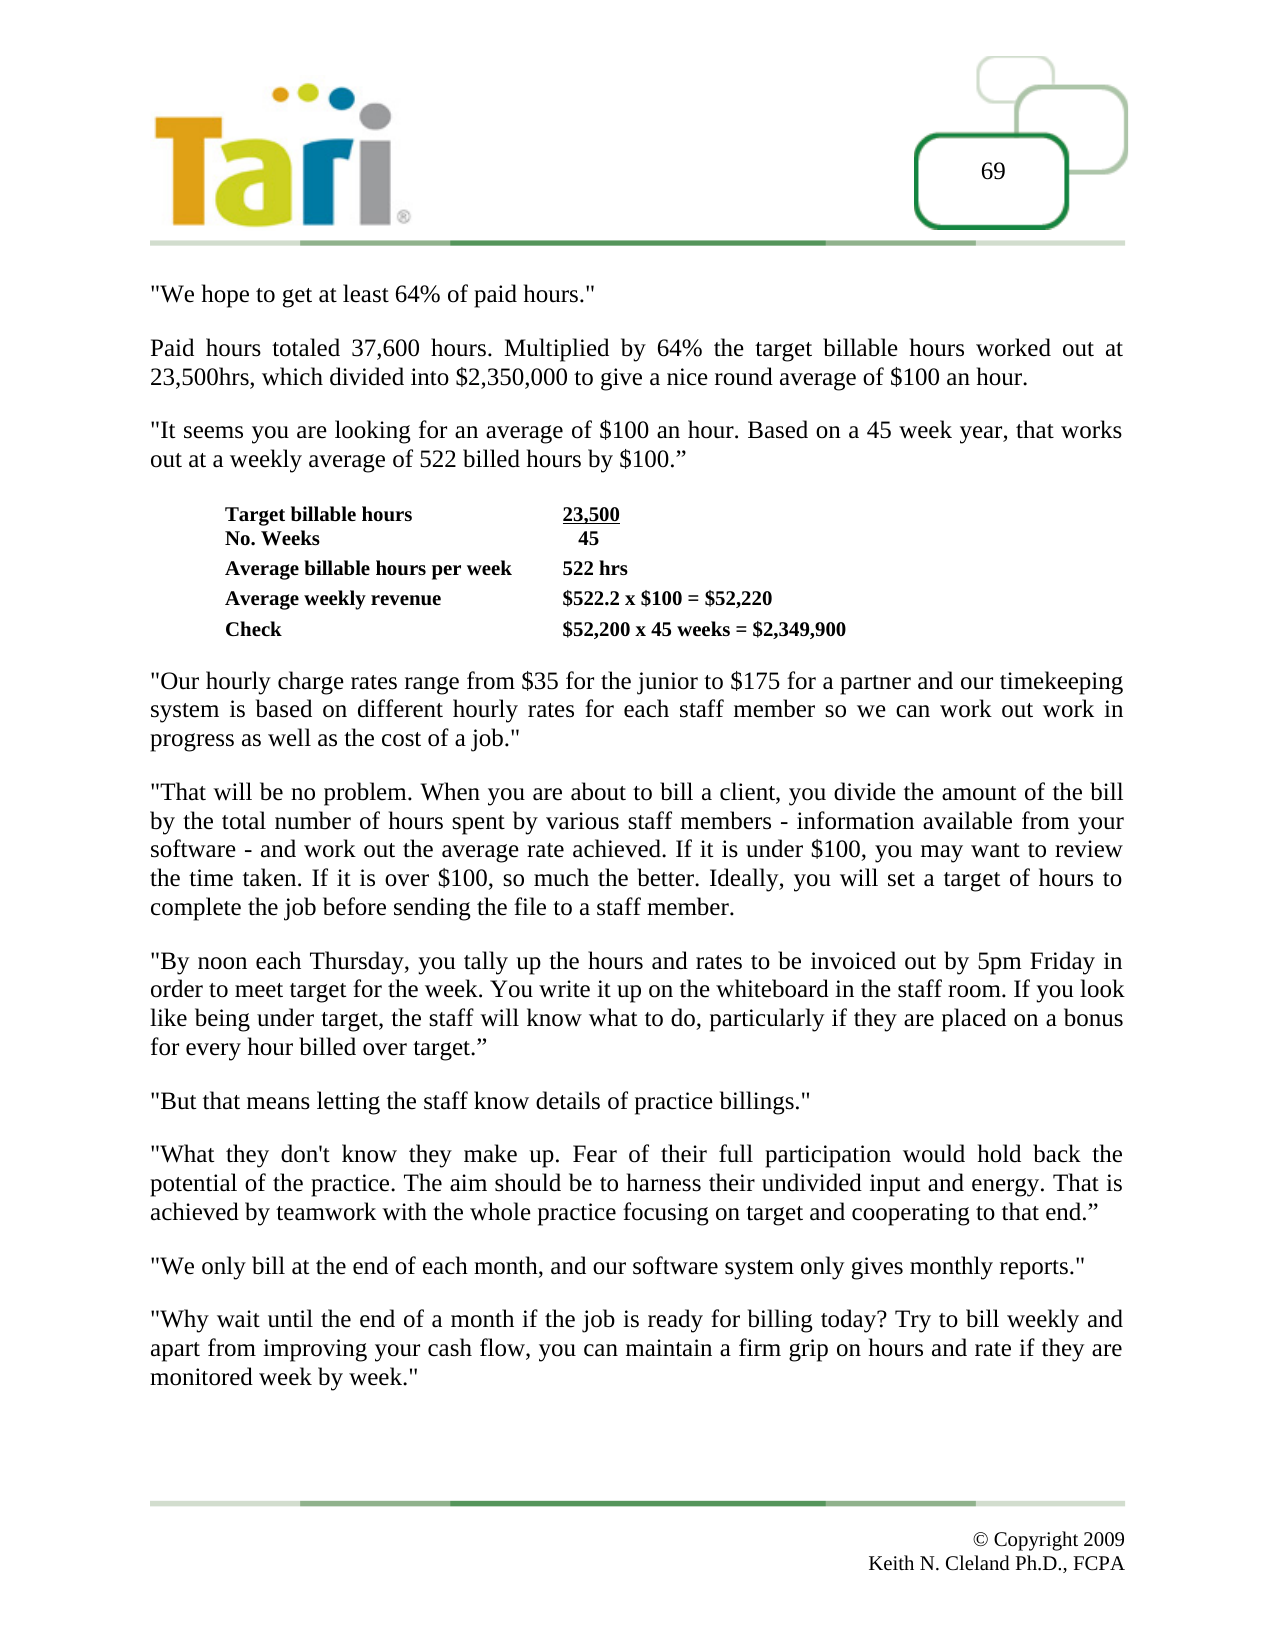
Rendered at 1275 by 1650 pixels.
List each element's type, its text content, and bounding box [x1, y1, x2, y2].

text Target billable hours 23,500 [225, 502, 1125, 526]
text "We hope to get at least 64% of paid hours." [150, 279, 1125, 308]
picture [150, 1491, 1125, 1513]
text "What they don't know they make up. Fear of their full participation would hold back the potential of the practice. The aim should be to harness their undivided input and energy. That is achieved by teamwork with the whole practice focusing on target and cooperating to that end.” [150, 1139, 1125, 1226]
text No. Weeks 45 [225, 526, 1125, 550]
text "We only bill at the end of each month, and our software system only gives monthly reports." [150, 1251, 1125, 1279]
text "Our hourly charge rates range from $35 for the junior to $175 for a partner and our timekeeping system is based on different hourly rates for each staff member so we can work out work in progress as well as the cost of a job." [150, 666, 1125, 752]
text Average billable hours per week 522 hrs [225, 556, 1125, 580]
text "That will be no problem. When you are about to bill a client, you divide the amount of the bill by the total number of hours spent by various staff members - information available from your software - and work out the average rate achieved. If it is under $100, you may want to review the time taken. If it is over $100, so much the better. Ideally, you will set a target of hours to complete the job before sending the file to a staff member. [150, 777, 1125, 921]
text Average weekly revenue $522.2 x $100 = $52,220 [225, 586, 1125, 610]
text "By noon each Thursday, you tally up the hours and rates to be invoiced out by 5pm Friday in order to meet target for the week. You write it up on the whiteboard in the staff room. If you look like being under target, the staff will know what to do, particularly if they are placed on a bonus for every hour billed over target.” [150, 946, 1125, 1061]
picture [150, 75, 1125, 252]
text Paid hours totaled 37,600 hours. Multiplied by 64% the target billable hours worked out at 23,500hrs, which divided into $2,350,000 to give a nice round average of $100 an hour. [150, 333, 1125, 390]
text "It seems you are looking for an average of $100 an hour. Based on a 45 week year, that works out at a weekly average of 522 billed hours by $100.” [150, 415, 1125, 473]
picture [914, 56, 1129, 230]
text Check $52,200 x 45 weeks = $2,349,900 [225, 617, 1125, 641]
text "Why wait until the end of a month if the job is ready for billing today? Try to bill weekly and apart from improving your cash flow, you can maintain a firm grip on hours and rate if they are monitored week by week." [150, 1304, 1125, 1391]
text "But that means letting the staff know details of practice billings." [150, 1086, 1125, 1114]
